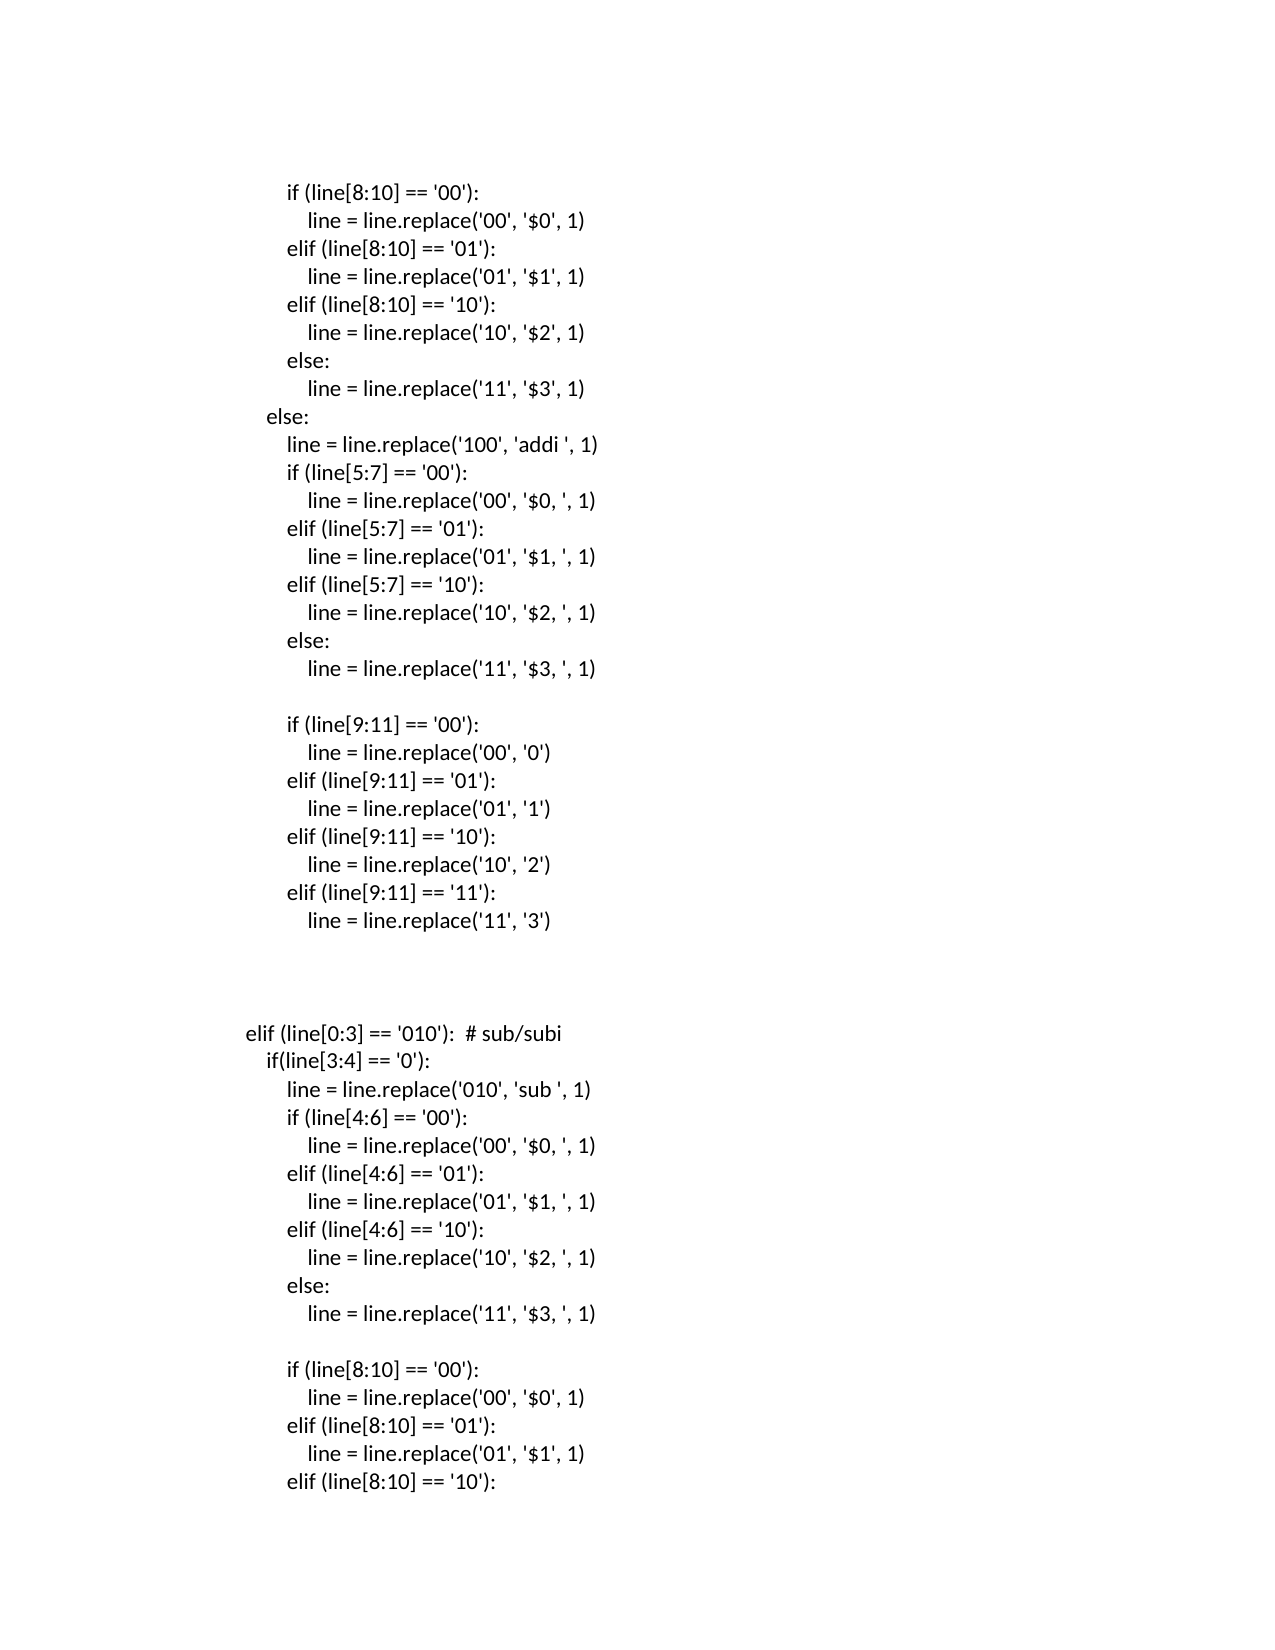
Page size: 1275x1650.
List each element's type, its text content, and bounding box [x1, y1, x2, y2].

text elif (line[8:10] == '01'): [225, 1411, 1125, 1439]
text if (line[5:7] == '00'): [225, 458, 1125, 486]
text elif (line[4:6] == '01'): [225, 1159, 1125, 1187]
text line = line.replace('00', '$0', 1) [225, 1383, 1125, 1411]
text elif (line[9:11] == '01'): [225, 766, 1125, 794]
text elif (line[9:11] == '11'): [225, 878, 1125, 907]
text line = line.replace('10', '2') [225, 851, 1125, 878]
text if (line[9:11] == '00'): [225, 710, 1125, 738]
text line = line.replace('01', '$1, ', 1) [225, 1187, 1125, 1215]
text if(line[3:4] == '0'): [225, 1047, 1125, 1075]
text if (line[8:10] == '00'): [225, 1355, 1125, 1383]
text else: [225, 1271, 1125, 1299]
text line = line.replace('11', '$3, ', 1) [225, 654, 1125, 682]
text line = line.replace('00', '$0, ', 1) [225, 486, 1125, 514]
text line = line.replace('10', '$2, ', 1) [225, 598, 1125, 626]
text line = line.replace('11', '3') [225, 907, 1125, 934]
text line = line.replace('01', '$1', 1) [225, 1439, 1125, 1467]
text elif (line[5:7] == '10'): [225, 570, 1125, 598]
text line = line.replace('11', '$3', 1) [225, 374, 1125, 402]
text line = line.replace('00', '$0', 1) [225, 206, 1125, 234]
text else: [225, 626, 1125, 654]
text line = line.replace('01', '$1, ', 1) [225, 542, 1125, 570]
text line = line.replace('11', '$3, ', 1) [225, 1299, 1125, 1327]
text line = line.replace('00', '$0, ', 1) [225, 1131, 1125, 1159]
text elif (line[9:11] == '10'): [225, 822, 1125, 851]
text line = line.replace('10', '$2, ', 1) [225, 1243, 1125, 1271]
text elif (line[0:3] == '010'): # sub/subi [225, 1019, 1125, 1047]
text else: [225, 346, 1125, 374]
text line = line.replace('010', 'sub ', 1) [225, 1075, 1125, 1103]
text line = line.replace('10', '$2', 1) [225, 318, 1125, 346]
text line = line.replace('01', '1') [225, 794, 1125, 822]
text elif (line[8:10] == '10'): [225, 1467, 1125, 1495]
text if (line[8:10] == '00'): [225, 178, 1125, 206]
text elif (line[5:7] == '01'): [225, 514, 1125, 542]
text line = line.replace('100', 'addi ', 1) [225, 430, 1125, 458]
text else: [225, 402, 1125, 430]
text line = line.replace('00', '0') [225, 738, 1125, 766]
text elif (line[8:10] == '10'): [225, 290, 1125, 318]
text elif (line[4:6] == '10'): [225, 1215, 1125, 1243]
text if (line[4:6] == '00'): [225, 1103, 1125, 1131]
text line = line.replace('01', '$1', 1) [225, 262, 1125, 290]
text elif (line[8:10] == '01'): [225, 234, 1125, 262]
